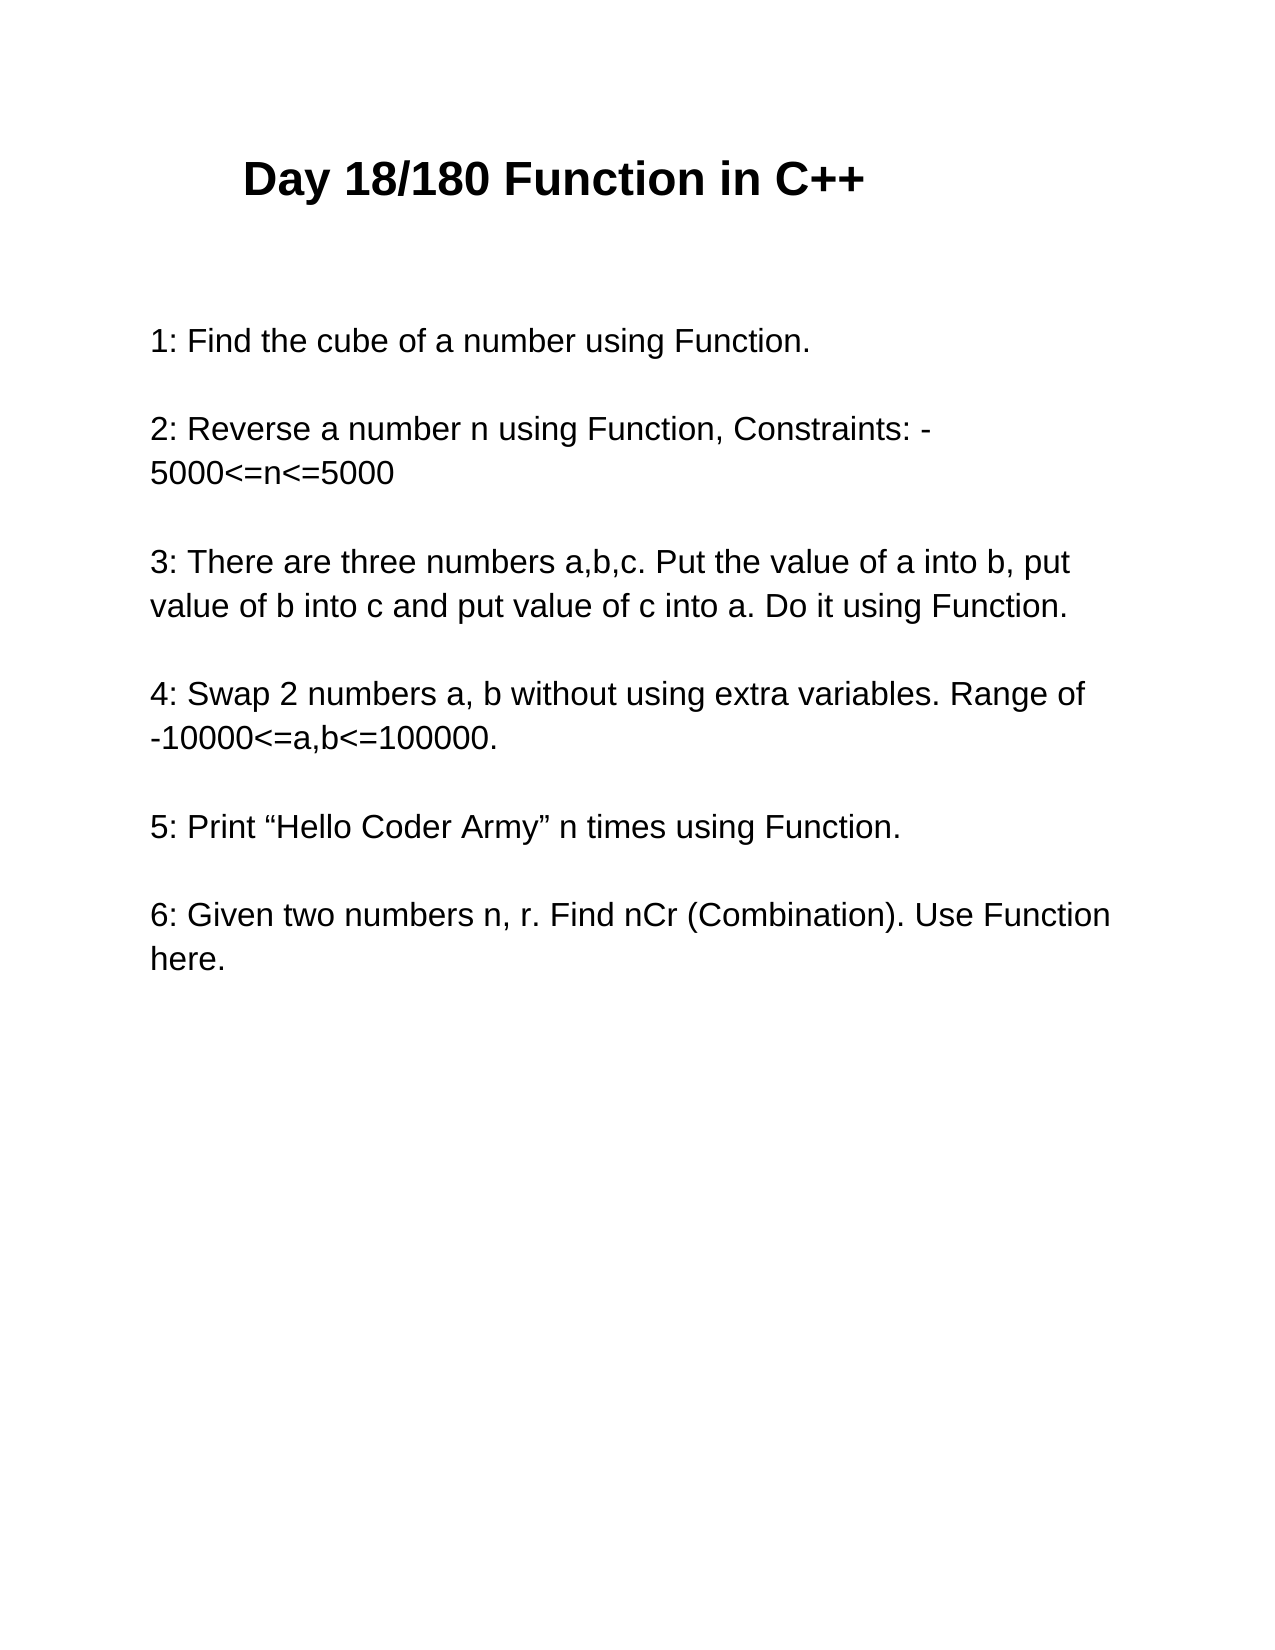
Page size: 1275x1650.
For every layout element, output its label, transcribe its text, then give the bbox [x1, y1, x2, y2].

text 1: Find the cube of a number using Function. [150, 321, 1125, 359]
text Day 18/180 Function in C++ [150, 150, 1125, 205]
text -10000<=a,b<=100000. [150, 718, 1125, 757]
text 2: Reverse a number n using Function, Constraints: -5000<=n<=5000 [150, 409, 1125, 492]
text 5: Print “Hello Coder Army” n times using Function. [150, 807, 1125, 845]
text 3: There are three numbers a,b,c. Put the value of a into b, put value of b into c and put value of c into a. Do it using Function. [150, 542, 1125, 624]
text 6: Given two numbers n, r. Find nCr (Combination). Use Function here. [150, 895, 1125, 978]
text 4: Swap 2 numbers a, b without using extra variables. Range of [150, 674, 1125, 713]
